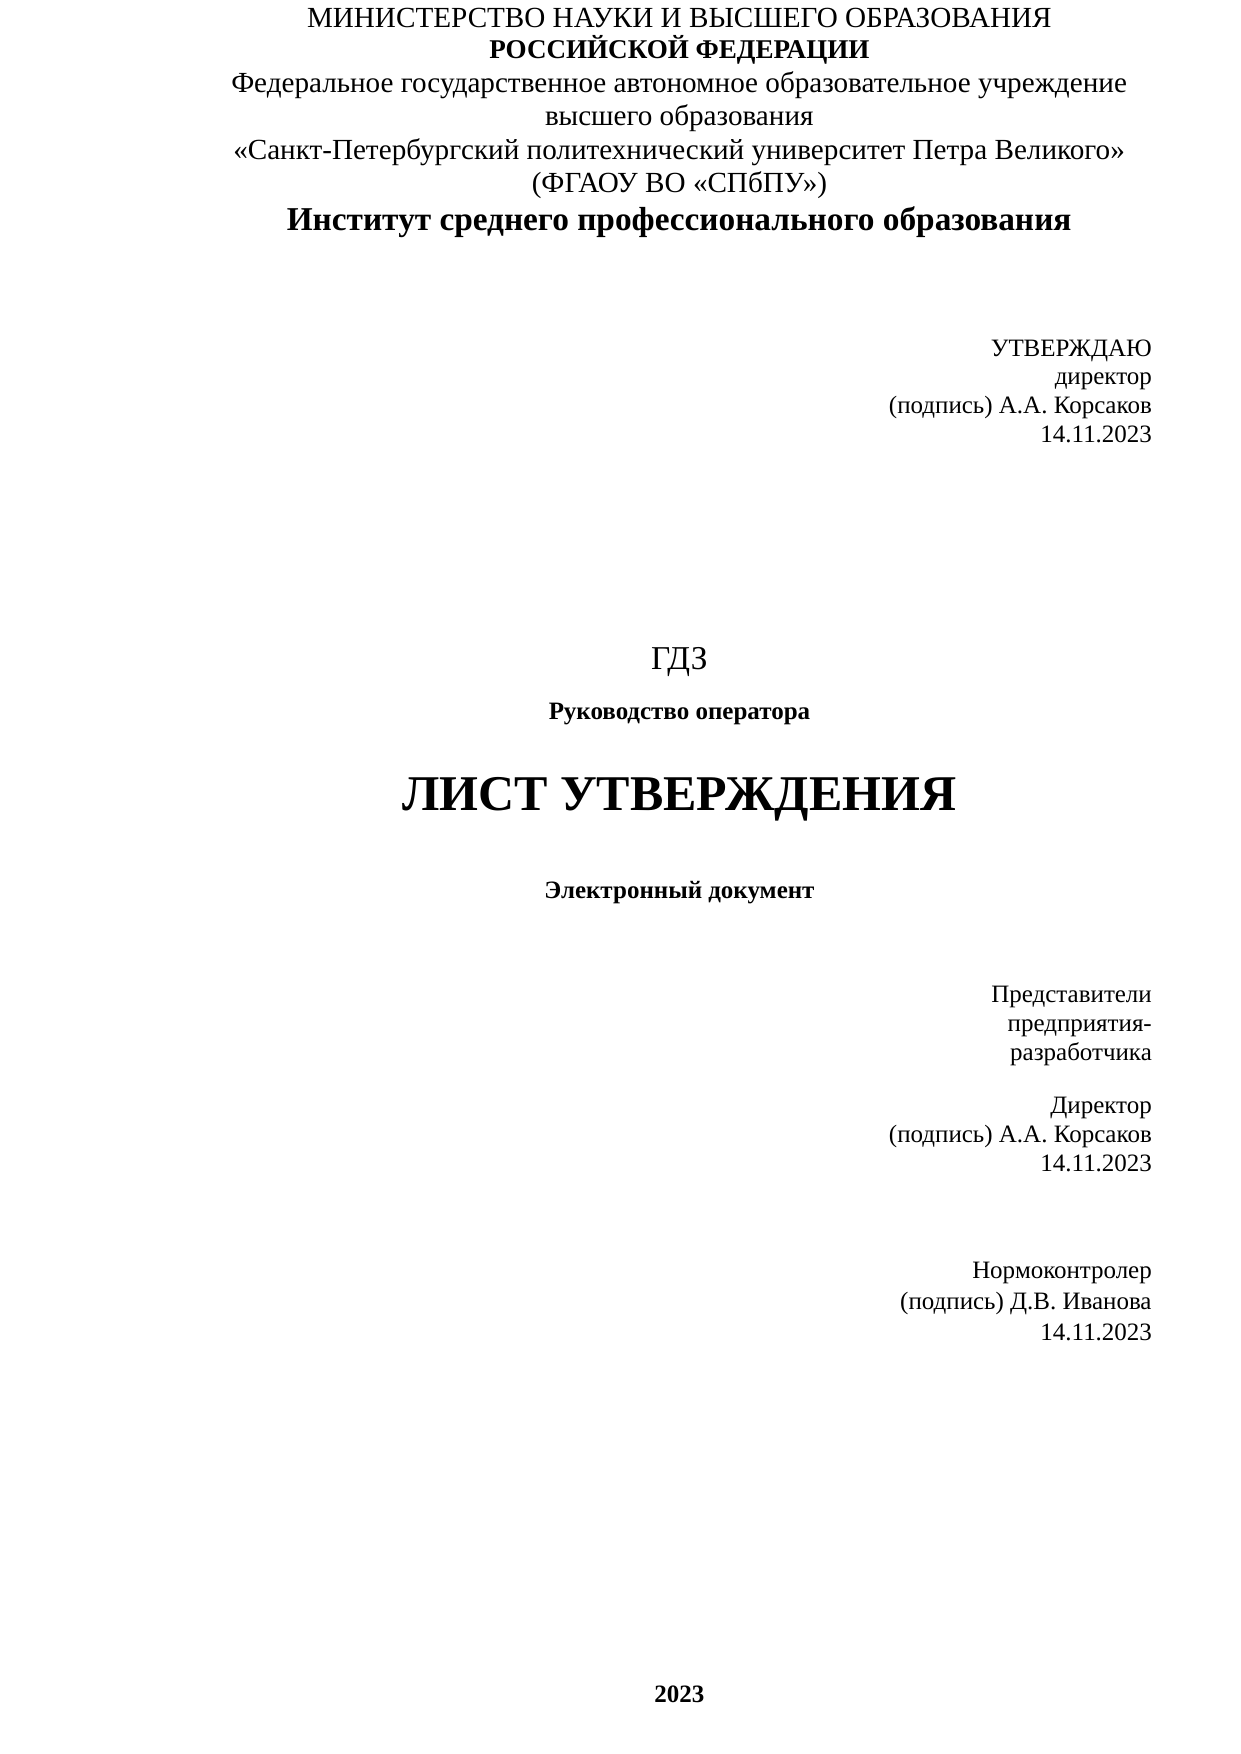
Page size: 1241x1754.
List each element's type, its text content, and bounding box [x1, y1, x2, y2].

text директор [118, 361, 1152, 390]
text Федеральное государственное автономное образовательное учреждение [118, 65, 1240, 98]
text Представители [118, 979, 1152, 1008]
text 2023 [118, 1679, 1240, 1708]
text 14.11.2023 [118, 419, 1152, 448]
text высшего образования [118, 98, 1240, 132]
text 14.11.2023 [118, 1317, 1152, 1346]
text (подпись) А.А. Корсаков [118, 1119, 1152, 1148]
text ЛИСТ УТВЕРЖДЕНИЯ [118, 764, 1240, 822]
text (ФГАОУ ВО «СПбПУ») [118, 165, 1240, 199]
text (подпись) А.А. Корсаков [118, 390, 1152, 419]
text (подпись) Д.В. Иванова [118, 1286, 1152, 1315]
text УТВЕРЖДАЮ [118, 333, 1152, 361]
text предприятия- [118, 1008, 1152, 1037]
text Нормоконтролер [118, 1255, 1152, 1284]
text МИНИСТЕРСТВО НАУКИ и высшего образования [118, 0, 1240, 33]
text Электронный документ [118, 875, 1240, 904]
text «Санкт-Петербургский политехнический университет Петра Великого» [118, 132, 1240, 165]
text ГДЗ [118, 638, 1240, 677]
text разработчика [118, 1037, 1152, 1065]
text РОССИЙСКОЙ ФЕДЕРАЦИИ [118, 33, 1240, 65]
text Директор [118, 1090, 1152, 1119]
text Руководство оператора [118, 696, 1240, 725]
text Институт среднего профессионального образования [118, 199, 1240, 237]
text 14.11.2023 [118, 1148, 1152, 1177]
